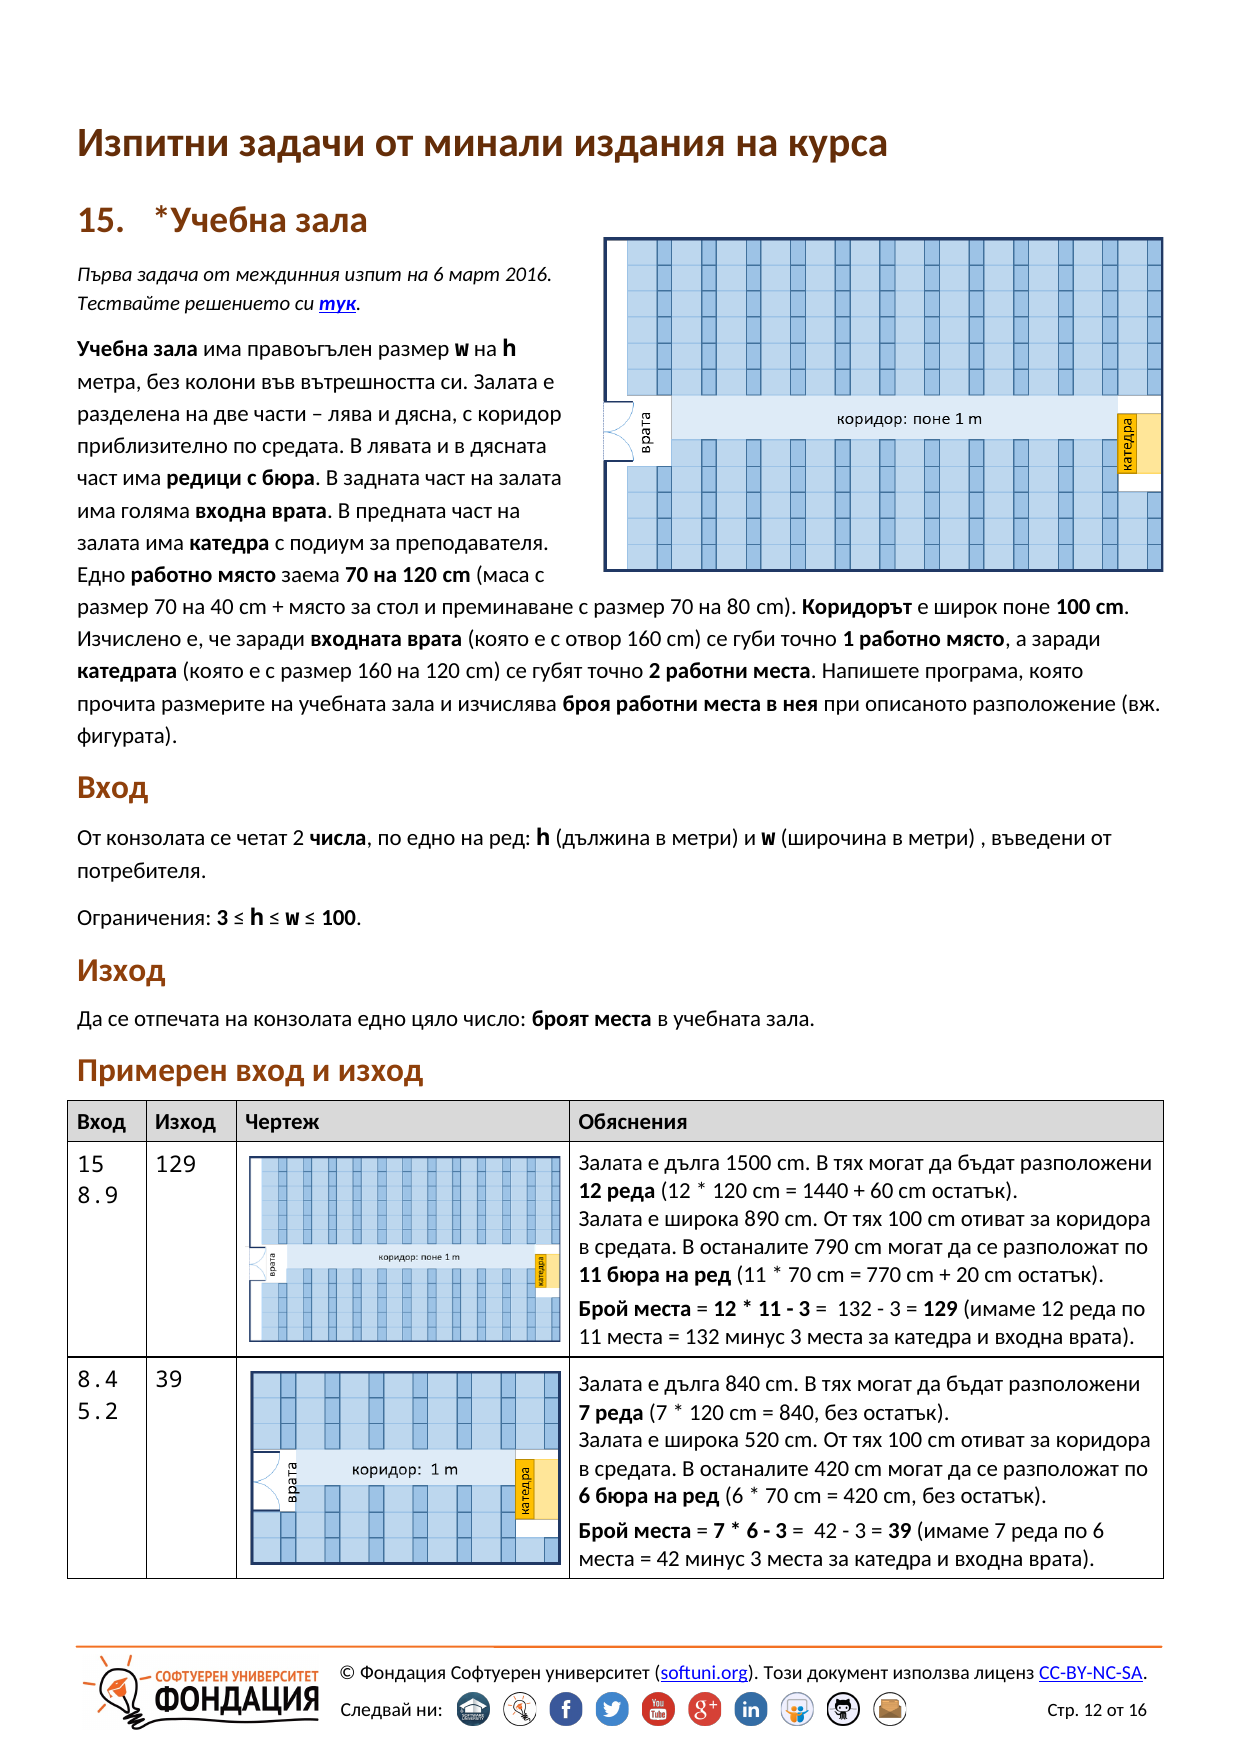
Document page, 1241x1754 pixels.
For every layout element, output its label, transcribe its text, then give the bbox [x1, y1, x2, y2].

picture [244, 1371, 561, 1565]
table_cell 39 [147, 1358, 236, 1578]
text Да се отпечата на конзолата едно цяло число: броят места в учебната зала. [77, 1004, 1163, 1032]
picture [245, 1156, 561, 1342]
picture [82, 1654, 319, 1730]
picture [595, 1692, 629, 1726]
picture [734, 1692, 768, 1726]
table_cell 8.4 5.2 [68, 1358, 146, 1578]
picture [549, 1692, 583, 1726]
table_cell Залата е дълга 1500 cm. В тях могат да бъдат разположени 12 реда (12 * 120 cm = 1440 + 60 cm остатък). Залата е широка 890 cm. От тях 100 cm отиват за коридора в средата. В останалите 790 cm могат да се разположат по 11 бюра на ред (11 * 70 cm = 770 cm + 20 cm остатък). Брой места = 12 * 11 - 3 = 132 - 3 = 129 (имаме 12 реда по 11 места = 132 минус 3 места за катедра и входна врата). [570, 1142, 1163, 1356]
table_header Изход [147, 1101, 236, 1141]
text Учебна зала има правоъгълен размер w на h метра, без колони във вътрешността си. Залата е разделена на две части – лява и дясна, с коридор приблизително по средата. В лявата и в дясната част има редици с бюра. В задната част на залата има голяма входна врата. В предната част на залата има катедра с подиум за преподавателя. Едно работно място заема 70 на 120 cm (маса с размер 70 на 40 cm + място за стол и преминаване с размер 70 на 80 cm). Коридорът е широк поне 100 cm. Изчислено е, че заради входната врата (която е с отвор 160 cm) се губи точно 1 работно място, а заради катедрата (която е с размер 160 на 120 cm) се губят точно 2 работни места. Напишете програма, която прочита размерите на учебната зала и изчислява броя работни места в нея при описаното разположение (вж. фигурата). [77, 332, 1163, 749]
table_cell 15 8.9 [68, 1142, 146, 1356]
table_cell Залата е дълга 840 cm. В тях могат да бъдат разположени 7 реда (7 * 120 cm = 840, без остатък). Залата е широка 520 cm. От тях 100 cm отиват за коридора в средата. В останалите 420 cm могат да се разположат по 6 бюра на ред (6 * 70 cm = 420 cm, без остатък). Брой места = 7 * 6 - 3 = 42 - 3 = 39 (имаме 7 реда по 6 места = 42 минус 3 места за катедра и входна врата). [570, 1358, 1163, 1578]
table_cell [237, 1142, 569, 1356]
picture [597, 237, 1164, 572]
subtitle *Учебна зала [77, 196, 1163, 241]
subtitle Изпитни задачи от минали издания на курса [77, 116, 1163, 167]
subtitle Вход [77, 766, 1163, 806]
text Първа задача от междинния изпит на 6 март 2016. Тествайте решението си тук. [77, 261, 597, 315]
table_cell 129 [147, 1142, 236, 1356]
table_header Вход [68, 1101, 146, 1141]
table_header Чертеж [237, 1101, 569, 1141]
picture [457, 1692, 490, 1726]
picture [642, 1692, 675, 1726]
text Ограничения: 3 ≤ h ≤ w ≤ 100. [77, 901, 1163, 932]
table_cell [237, 1358, 569, 1578]
text От конзолата се четат 2 числа, по едно на ред: h (дължина в метри) и w (широчина в метри) , въведени от потребителя. [77, 821, 1163, 884]
picture [827, 1692, 860, 1726]
picture [780, 1692, 814, 1726]
subtitle Изход [77, 949, 1163, 990]
table_header Обяснения [570, 1101, 1163, 1141]
picture [503, 1692, 537, 1726]
subtitle Примерен вход и изход [77, 1049, 1163, 1090]
picture [688, 1692, 722, 1726]
picture [873, 1692, 907, 1726]
